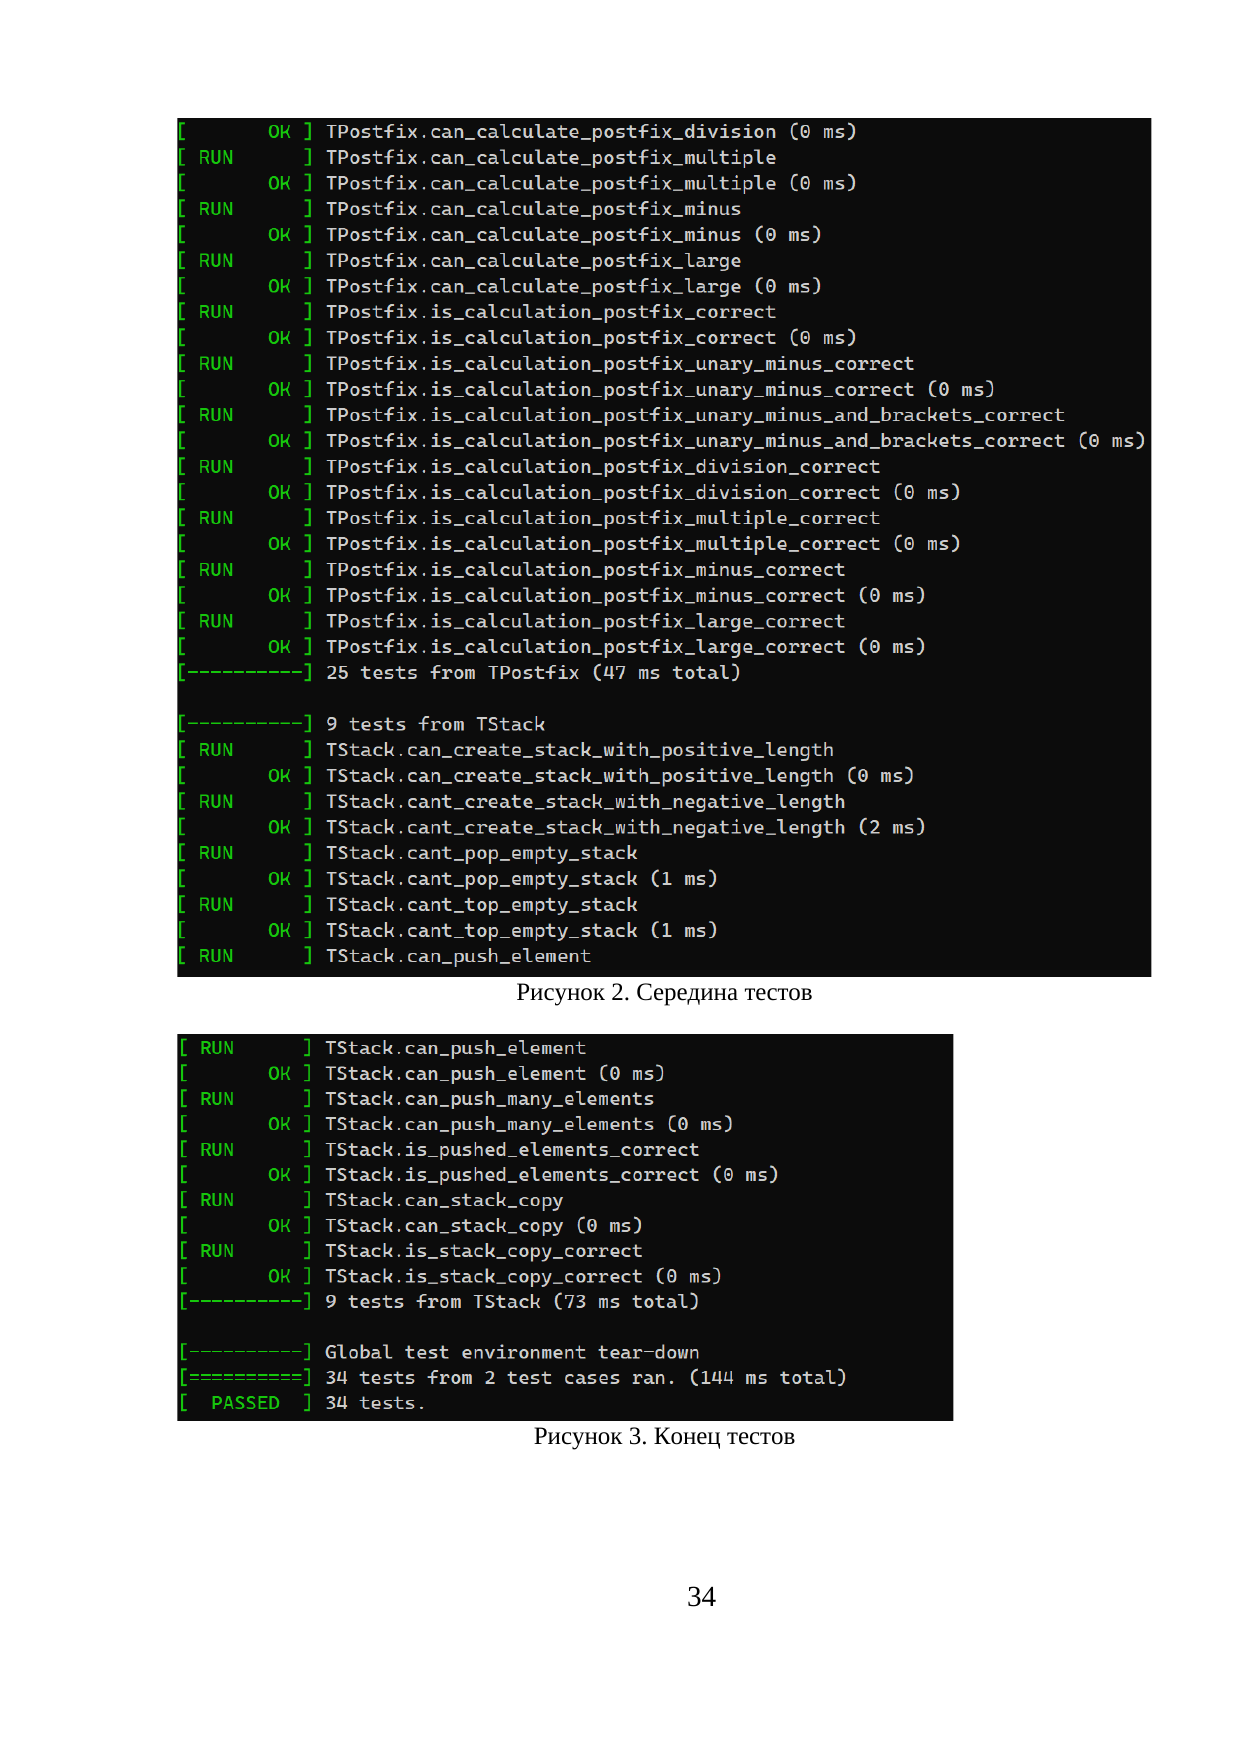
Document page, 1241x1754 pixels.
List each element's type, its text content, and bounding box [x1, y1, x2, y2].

picture [177, 1034, 954, 1421]
text Рисунок 2. Середина тестов [177, 977, 1152, 1006]
text Рисунок 3. Конец тестов [177, 1421, 1152, 1449]
picture [177, 118, 1152, 977]
